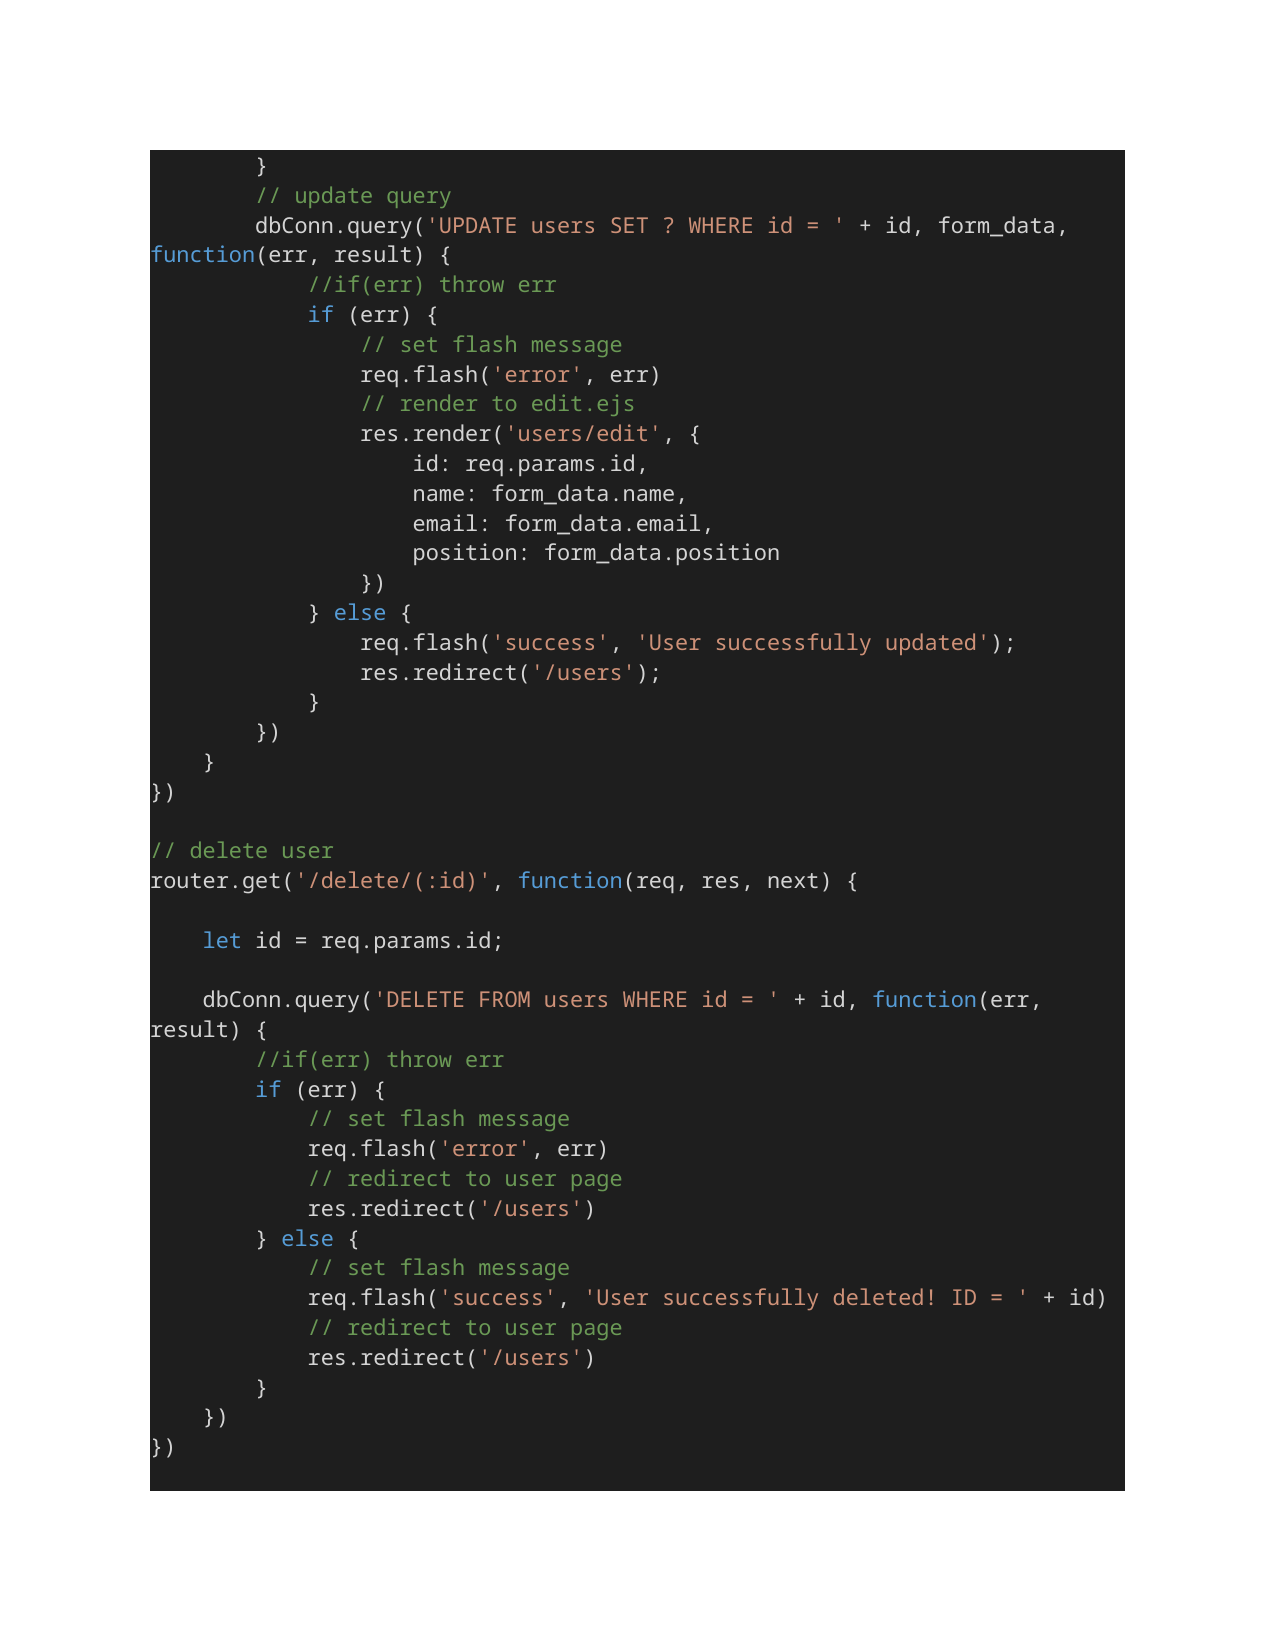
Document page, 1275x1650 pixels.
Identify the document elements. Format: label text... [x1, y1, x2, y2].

text }) [150, 716, 1125, 746]
text dbConn.query('UPDATE users SET ? WHERE id = ' + id, form_data, function(err, result) { [150, 209, 1125, 269]
text // set flash message [150, 1103, 1125, 1133]
text }) [150, 567, 1125, 597]
text } [150, 1371, 1125, 1401]
text // render to edit.ejs [150, 388, 1125, 418]
text email: form_data.email, [150, 507, 1125, 537]
text }) [150, 1431, 1125, 1461]
text name: form_data.name, [150, 478, 1125, 507]
text res.redirect('/users') [150, 1193, 1125, 1222]
text } [150, 150, 1125, 180]
text }) [150, 776, 1125, 805]
text req.flash('error', err) [150, 358, 1125, 388]
text req.flash('success', 'User successfully updated'); [150, 627, 1125, 656]
text //if(err) throw err [150, 269, 1125, 299]
text router.get('/delete/(:id)', function(req, res, next) { [150, 865, 1125, 895]
text // redirect to user page [150, 1163, 1125, 1193]
text //if(err) throw err [150, 1044, 1125, 1073]
text dbConn.query('DELETE FROM users WHERE id = ' + id, function(err, result) { [150, 984, 1125, 1044]
text } [150, 746, 1125, 776]
text res.redirect('/users') [150, 1342, 1125, 1371]
text // update query [150, 180, 1125, 209]
text }) [150, 1401, 1125, 1431]
text res.redirect('/users'); [150, 656, 1125, 686]
text position: form_data.position [150, 537, 1125, 567]
text // delete user [150, 835, 1125, 865]
text id: req.params.id, [150, 448, 1125, 478]
text req.flash('success', 'User successfully deleted! ID = ' + id) [150, 1282, 1125, 1312]
text if (err) { [150, 299, 1125, 329]
text // redirect to user page [150, 1312, 1125, 1342]
text res.render('users/edit', { [150, 418, 1125, 448]
text } [150, 686, 1125, 716]
text } else { [150, 597, 1125, 627]
text req.flash('error', err) [150, 1133, 1125, 1163]
text } else { [150, 1222, 1125, 1252]
text // set flash message [150, 1252, 1125, 1282]
text let id = req.params.id; [150, 924, 1125, 954]
text // set flash message [150, 329, 1125, 358]
text if (err) { [150, 1073, 1125, 1103]
